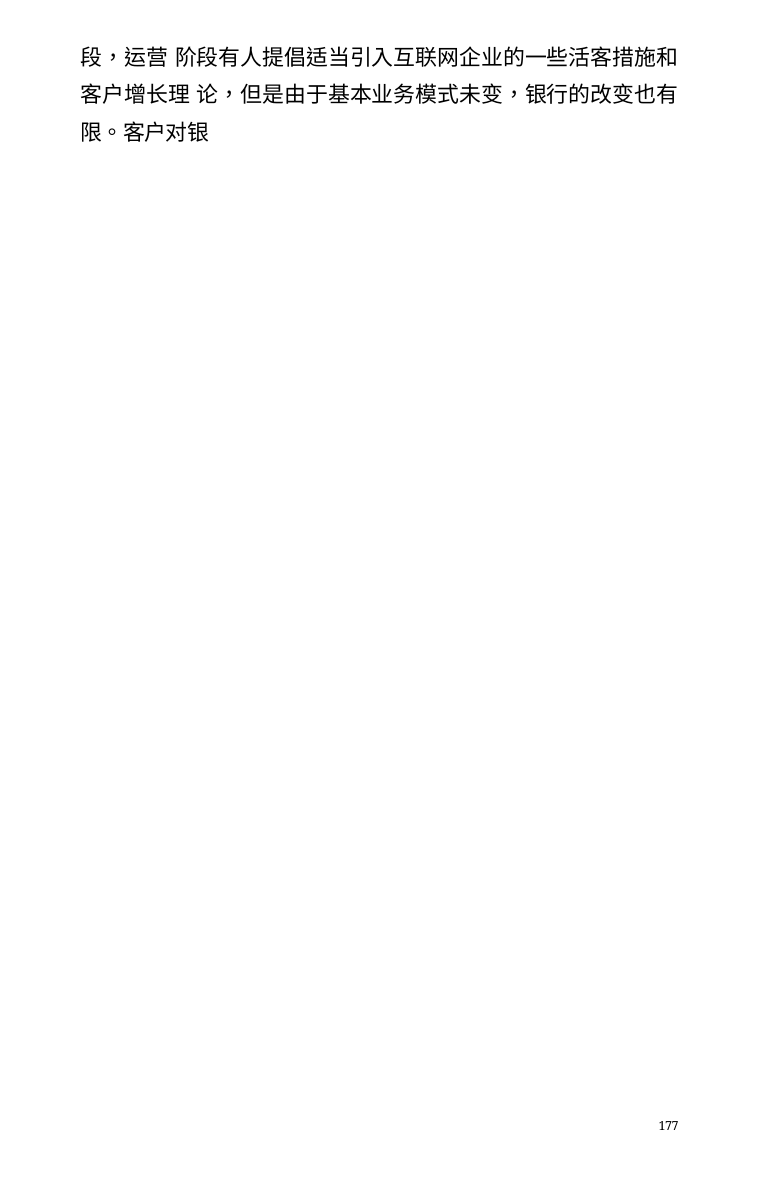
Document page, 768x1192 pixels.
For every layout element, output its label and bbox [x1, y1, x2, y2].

text [80, 42, 679, 146]
